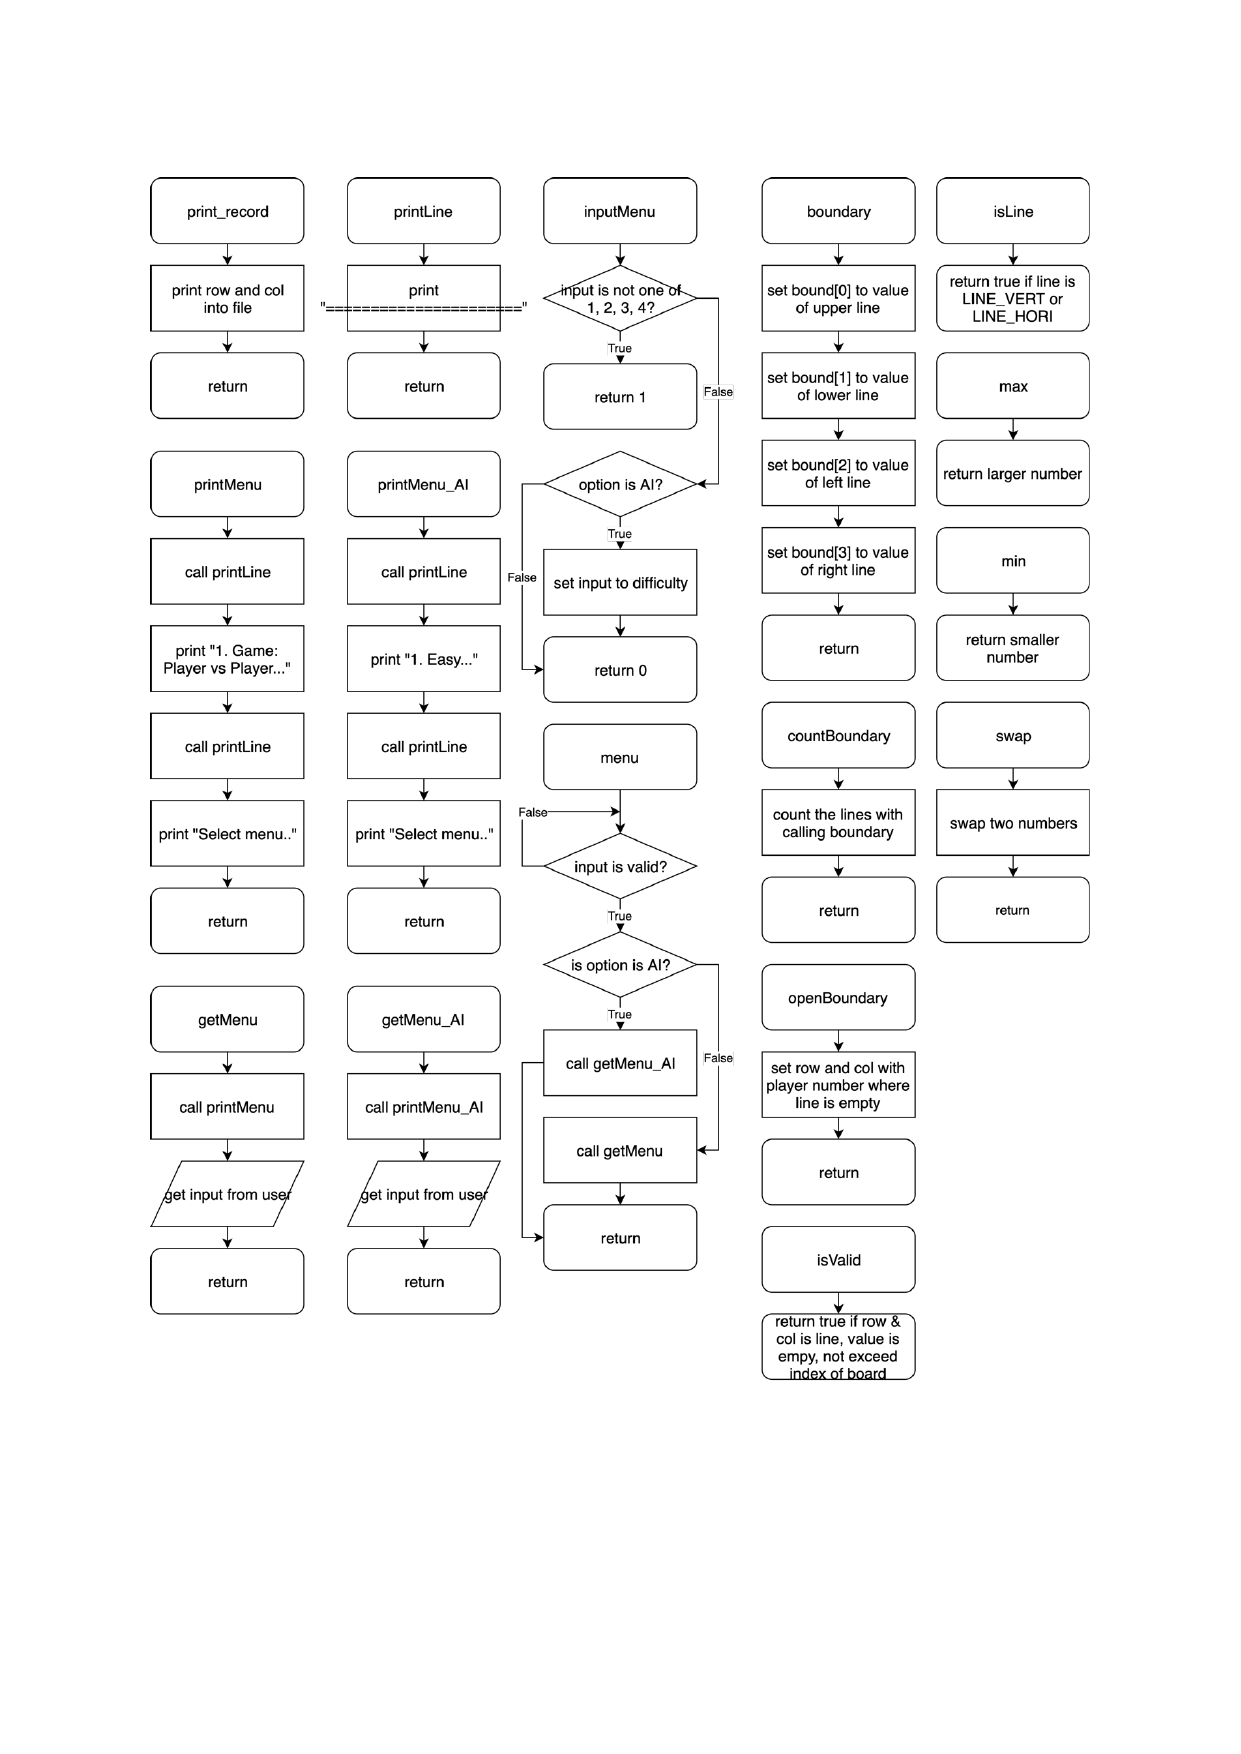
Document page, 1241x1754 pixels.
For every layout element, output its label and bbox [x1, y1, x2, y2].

picture [150, 177, 1090, 1381]
